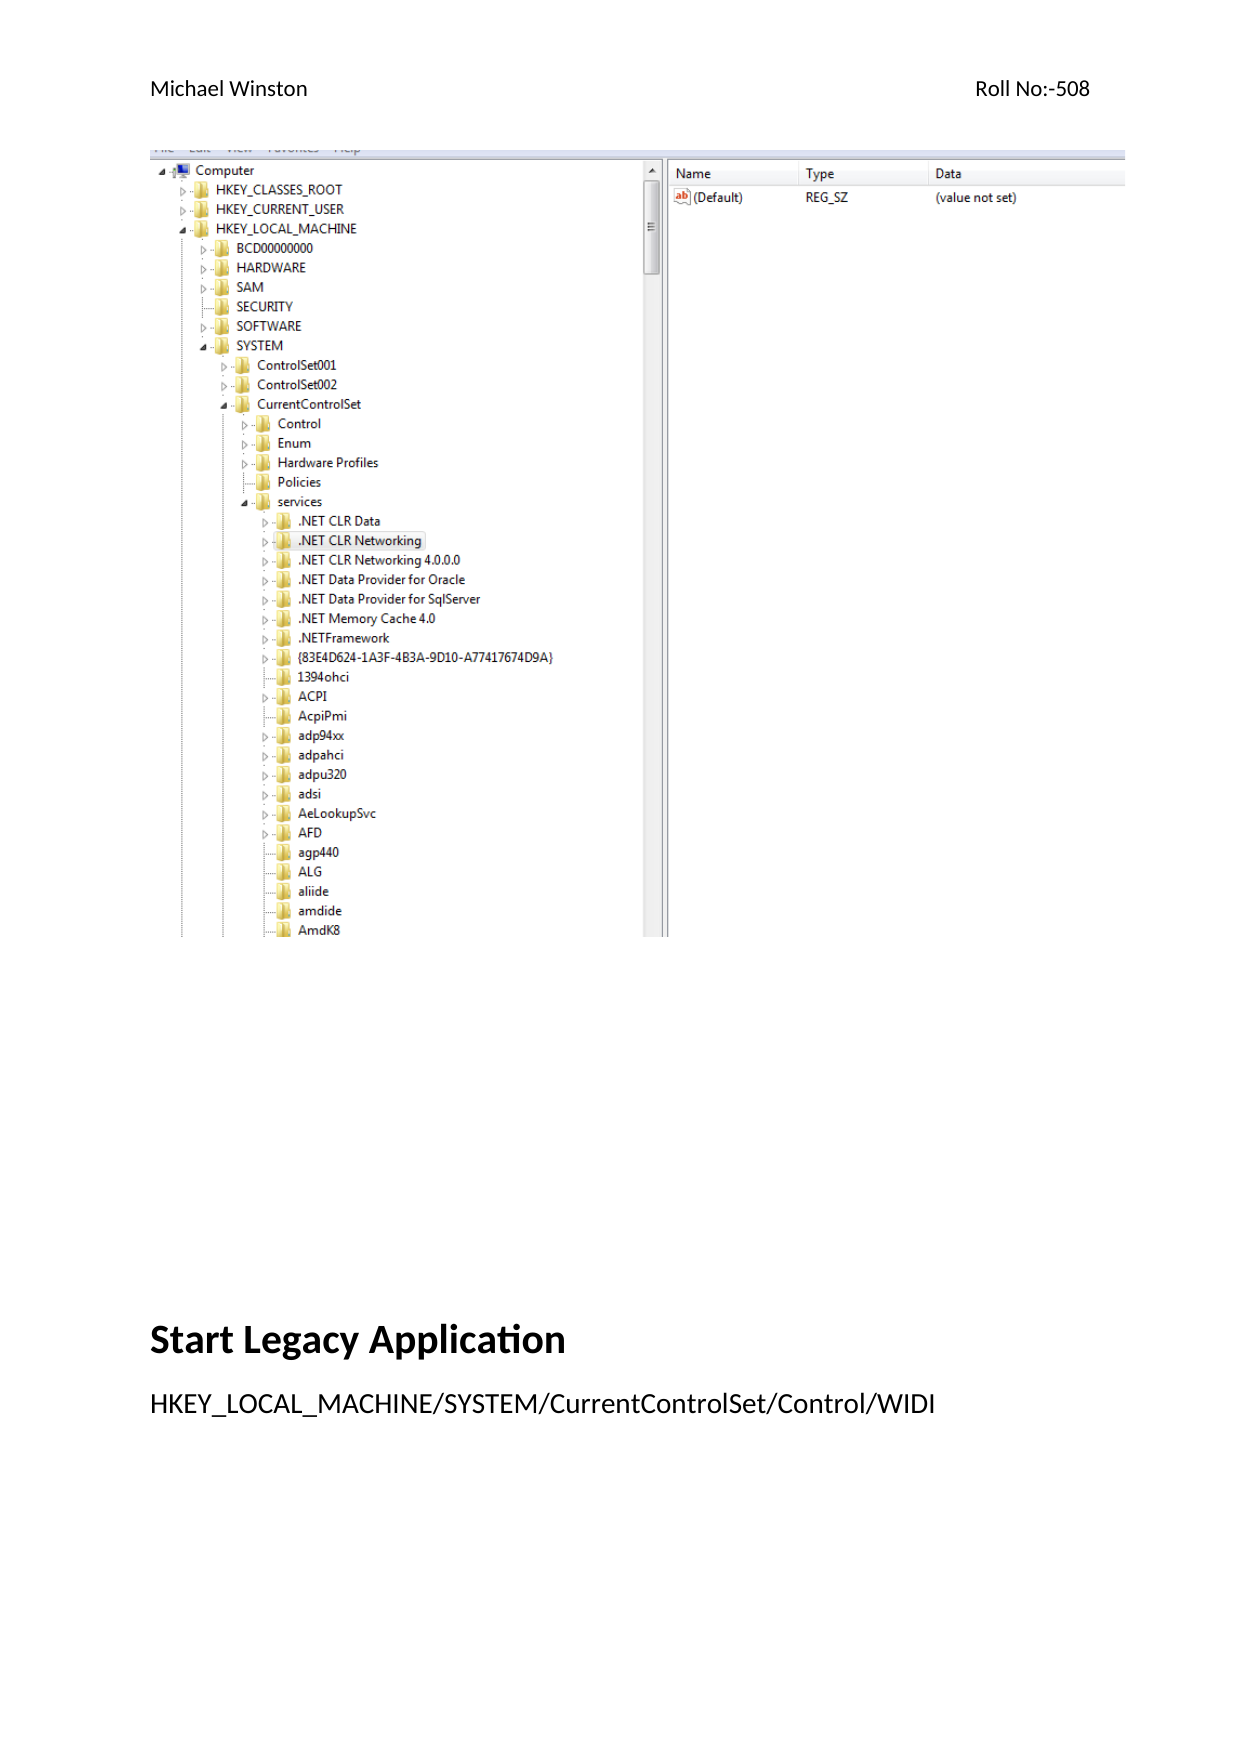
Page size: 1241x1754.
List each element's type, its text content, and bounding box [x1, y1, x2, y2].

text HKEY_LOCAL_MACHINE/SYSTEM/CurrentControlSet/Control/WIDI [150, 1385, 1090, 1421]
text Start Legacy Application [150, 1313, 1090, 1364]
picture [150, 150, 1125, 937]
